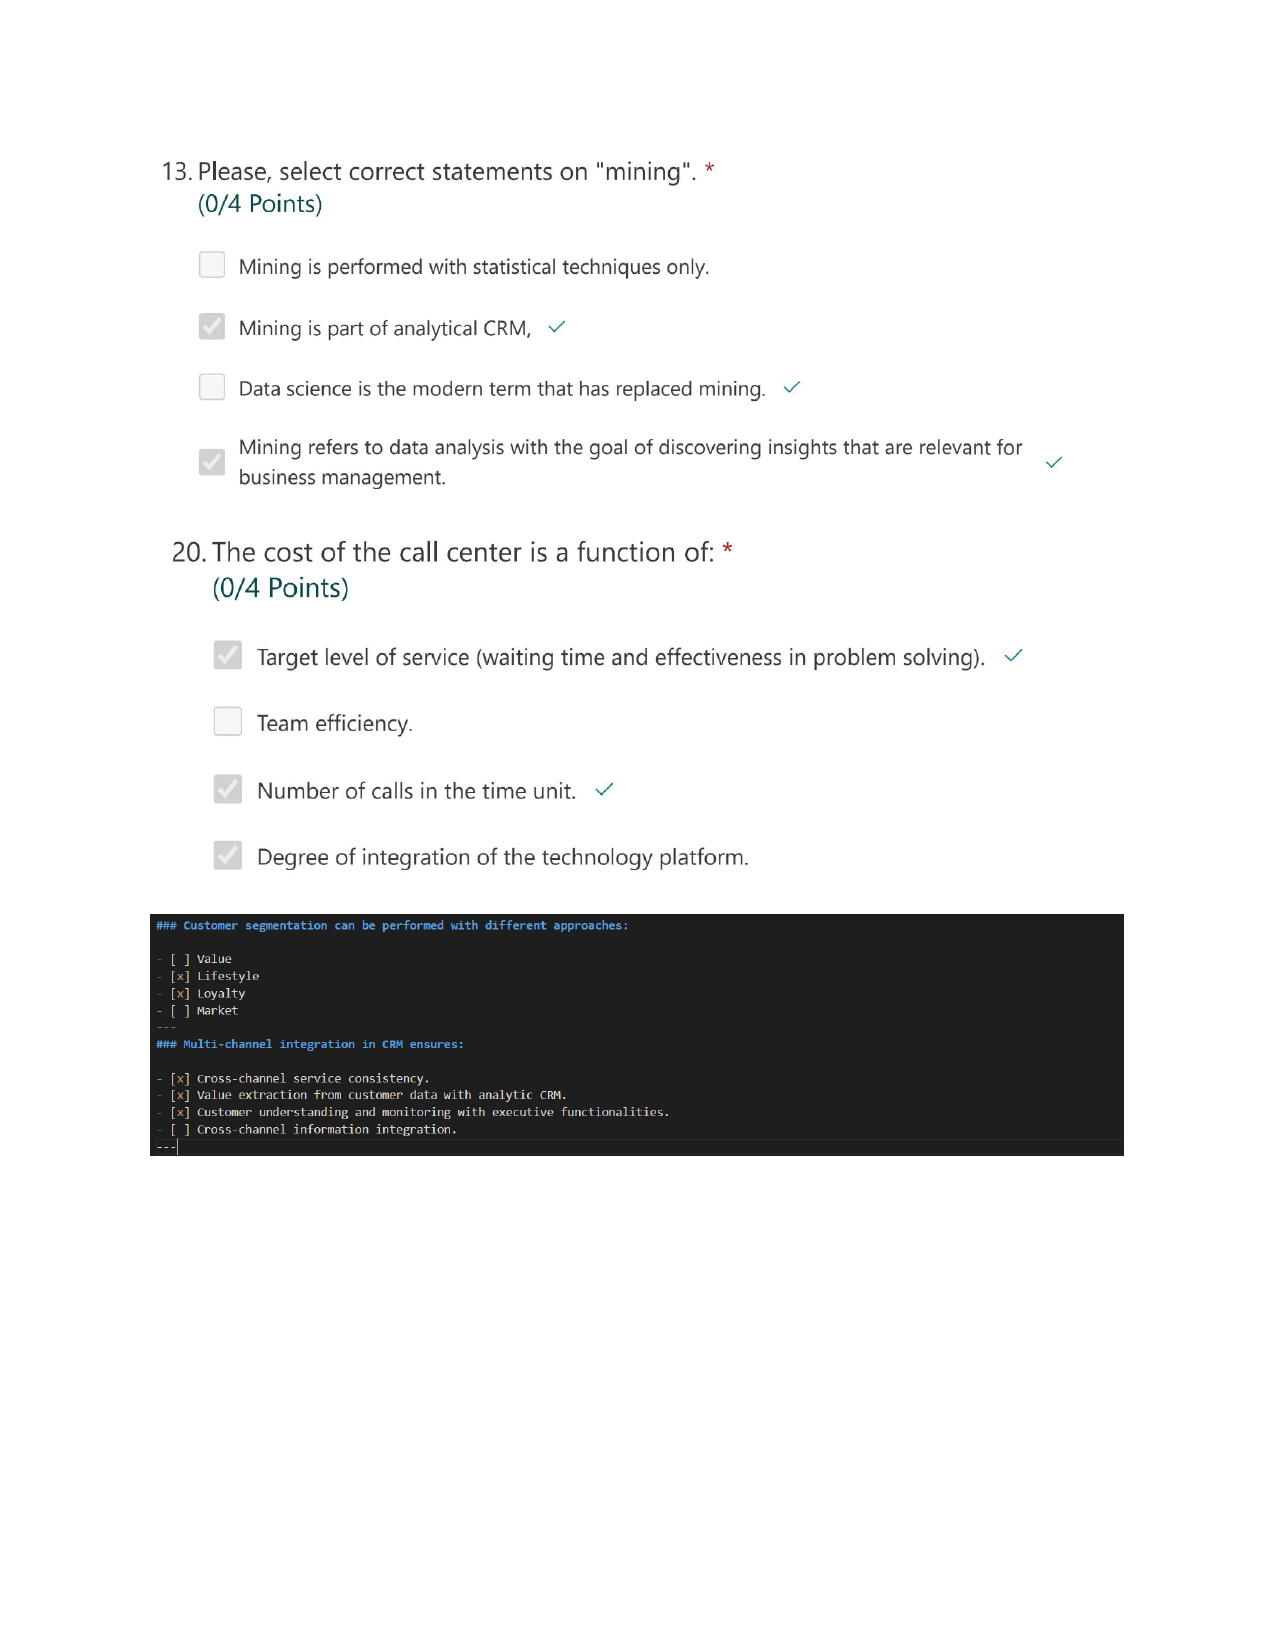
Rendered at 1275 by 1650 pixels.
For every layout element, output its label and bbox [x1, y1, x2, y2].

picture [150, 150, 1124, 522]
picture [150, 914, 1124, 1156]
picture [150, 523, 1124, 913]
